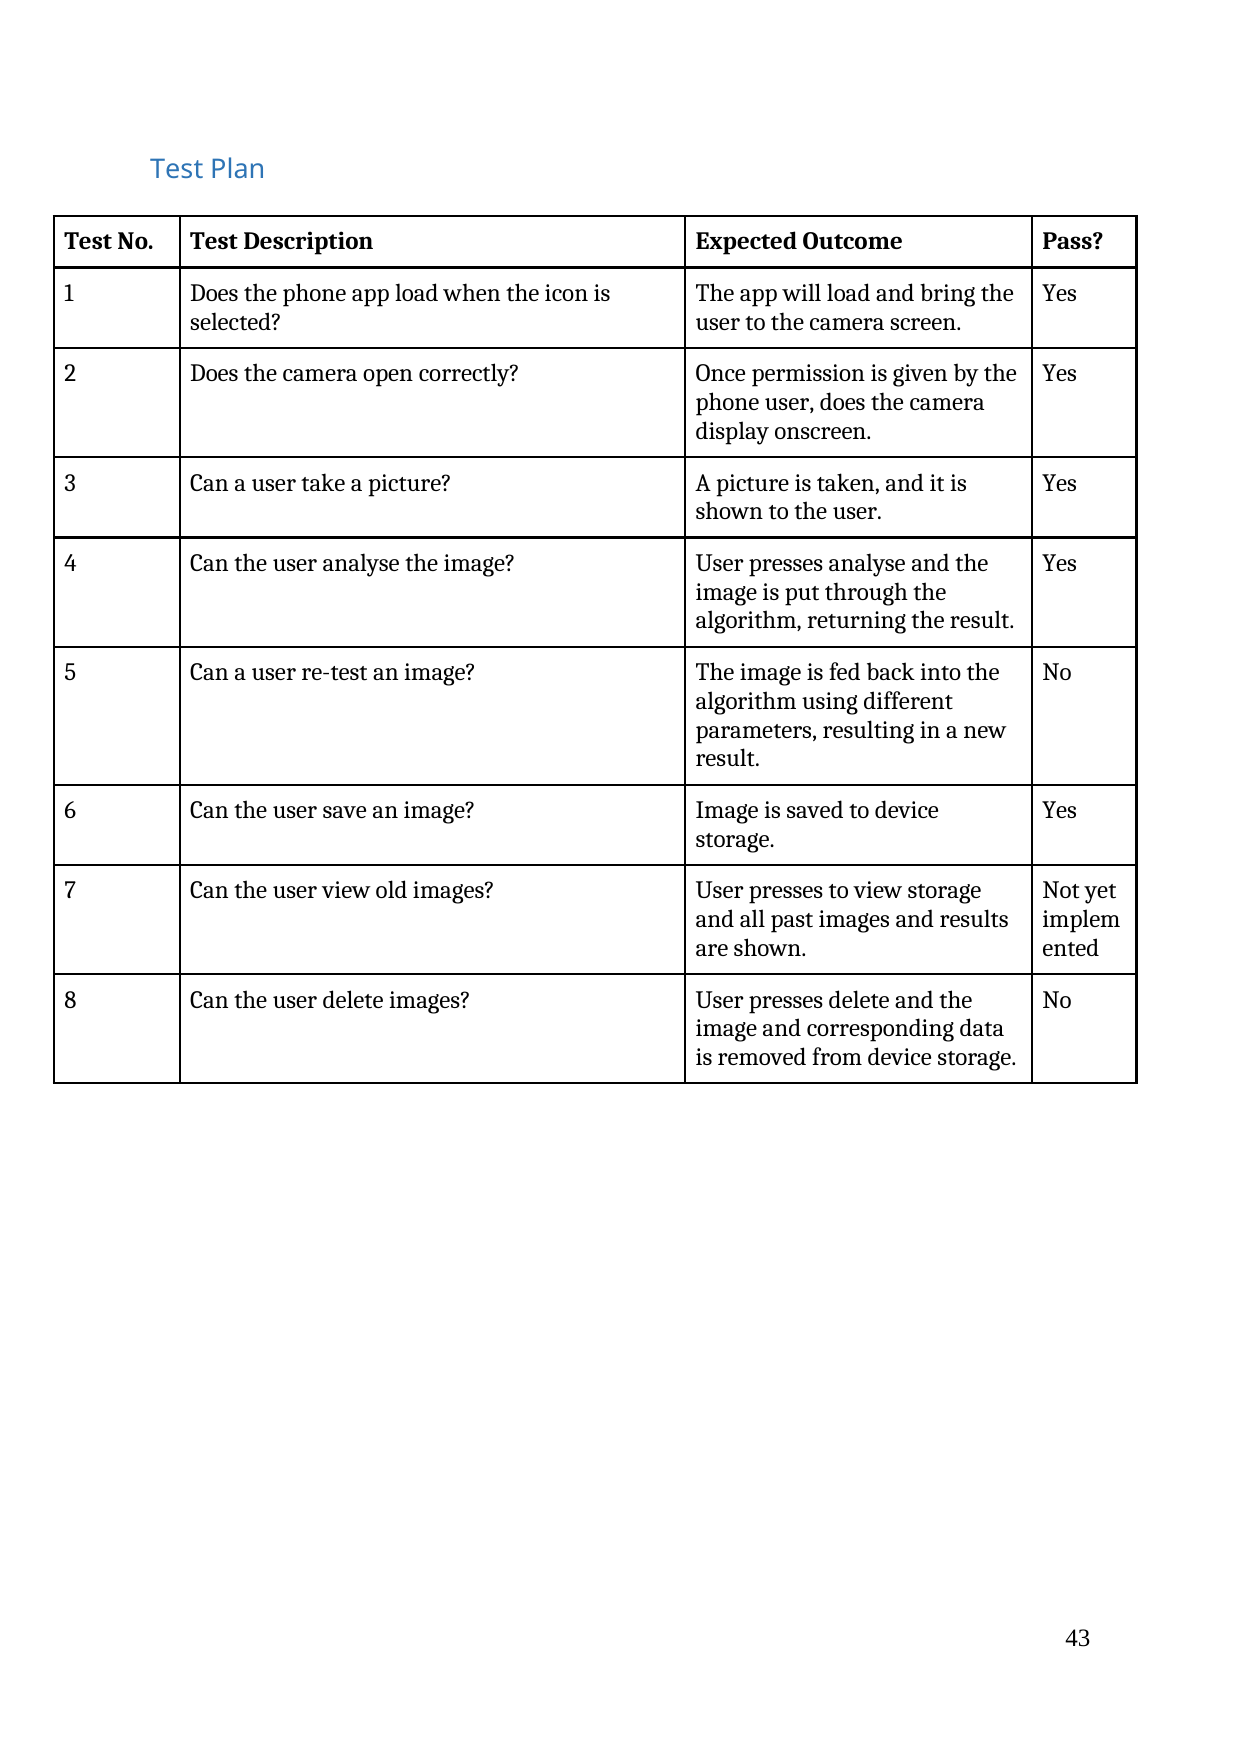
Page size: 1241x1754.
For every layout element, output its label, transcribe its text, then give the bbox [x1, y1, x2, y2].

table_cell The image is fed back into the algorithm using different parameters, resulting in a new result. [686, 648, 1031, 783]
table_cell 6 [55, 786, 179, 864]
table_header Expected Outcome [686, 217, 1031, 266]
table_cell Can a user take a picture? [181, 458, 684, 536]
table_cell A picture is taken, and it is shown to the user. [686, 458, 1031, 536]
table_cell Yes [1033, 786, 1135, 864]
table_cell User presses delete and the image and corresponding data is removed from device storage. [686, 975, 1031, 1082]
table_cell 5 [55, 648, 179, 783]
table_header Test Description [181, 217, 684, 266]
subtitle Test Plan [150, 150, 1090, 187]
table_cell Once permission is given by the phone user, does the camera display onscreen. [686, 349, 1031, 456]
table_cell Not yet implemented [1033, 866, 1135, 973]
table_cell User presses analyse and the image is put through the algorithm, returning the result. [686, 539, 1031, 646]
table_cell Can the user analyse the image? [181, 539, 684, 646]
table_cell 4 [55, 539, 179, 646]
table_cell Can a user re-test an image? [181, 648, 684, 783]
table_cell User presses to view storage and all past images and results are shown. [686, 866, 1031, 973]
table_cell Can the user save an image? [181, 786, 684, 864]
table_cell Yes [1033, 349, 1135, 456]
table_cell 3 [55, 458, 179, 536]
table_header Pass? [1033, 217, 1135, 266]
table_cell Yes [1033, 539, 1135, 646]
table_cell Can the user view old images? [181, 866, 684, 973]
table_cell 7 [55, 866, 179, 973]
table_cell Image is saved to device storage. [686, 786, 1031, 864]
table_cell Yes [1033, 458, 1135, 536]
table_cell 8 [55, 975, 179, 1082]
table_cell No [1033, 648, 1135, 783]
table_cell Does the phone app load when the icon is selected? [181, 269, 684, 347]
table_cell Yes [1033, 269, 1135, 347]
table_cell No [1033, 975, 1135, 1082]
table_header Test No. [55, 217, 179, 266]
table_cell Can the user delete images? [181, 975, 684, 1082]
table_cell The app will load and bring the user to the camera screen. [686, 269, 1031, 347]
table_cell Does the camera open correctly? [181, 349, 684, 456]
table_cell 1 [55, 269, 179, 347]
table_cell 2 [55, 349, 179, 456]
